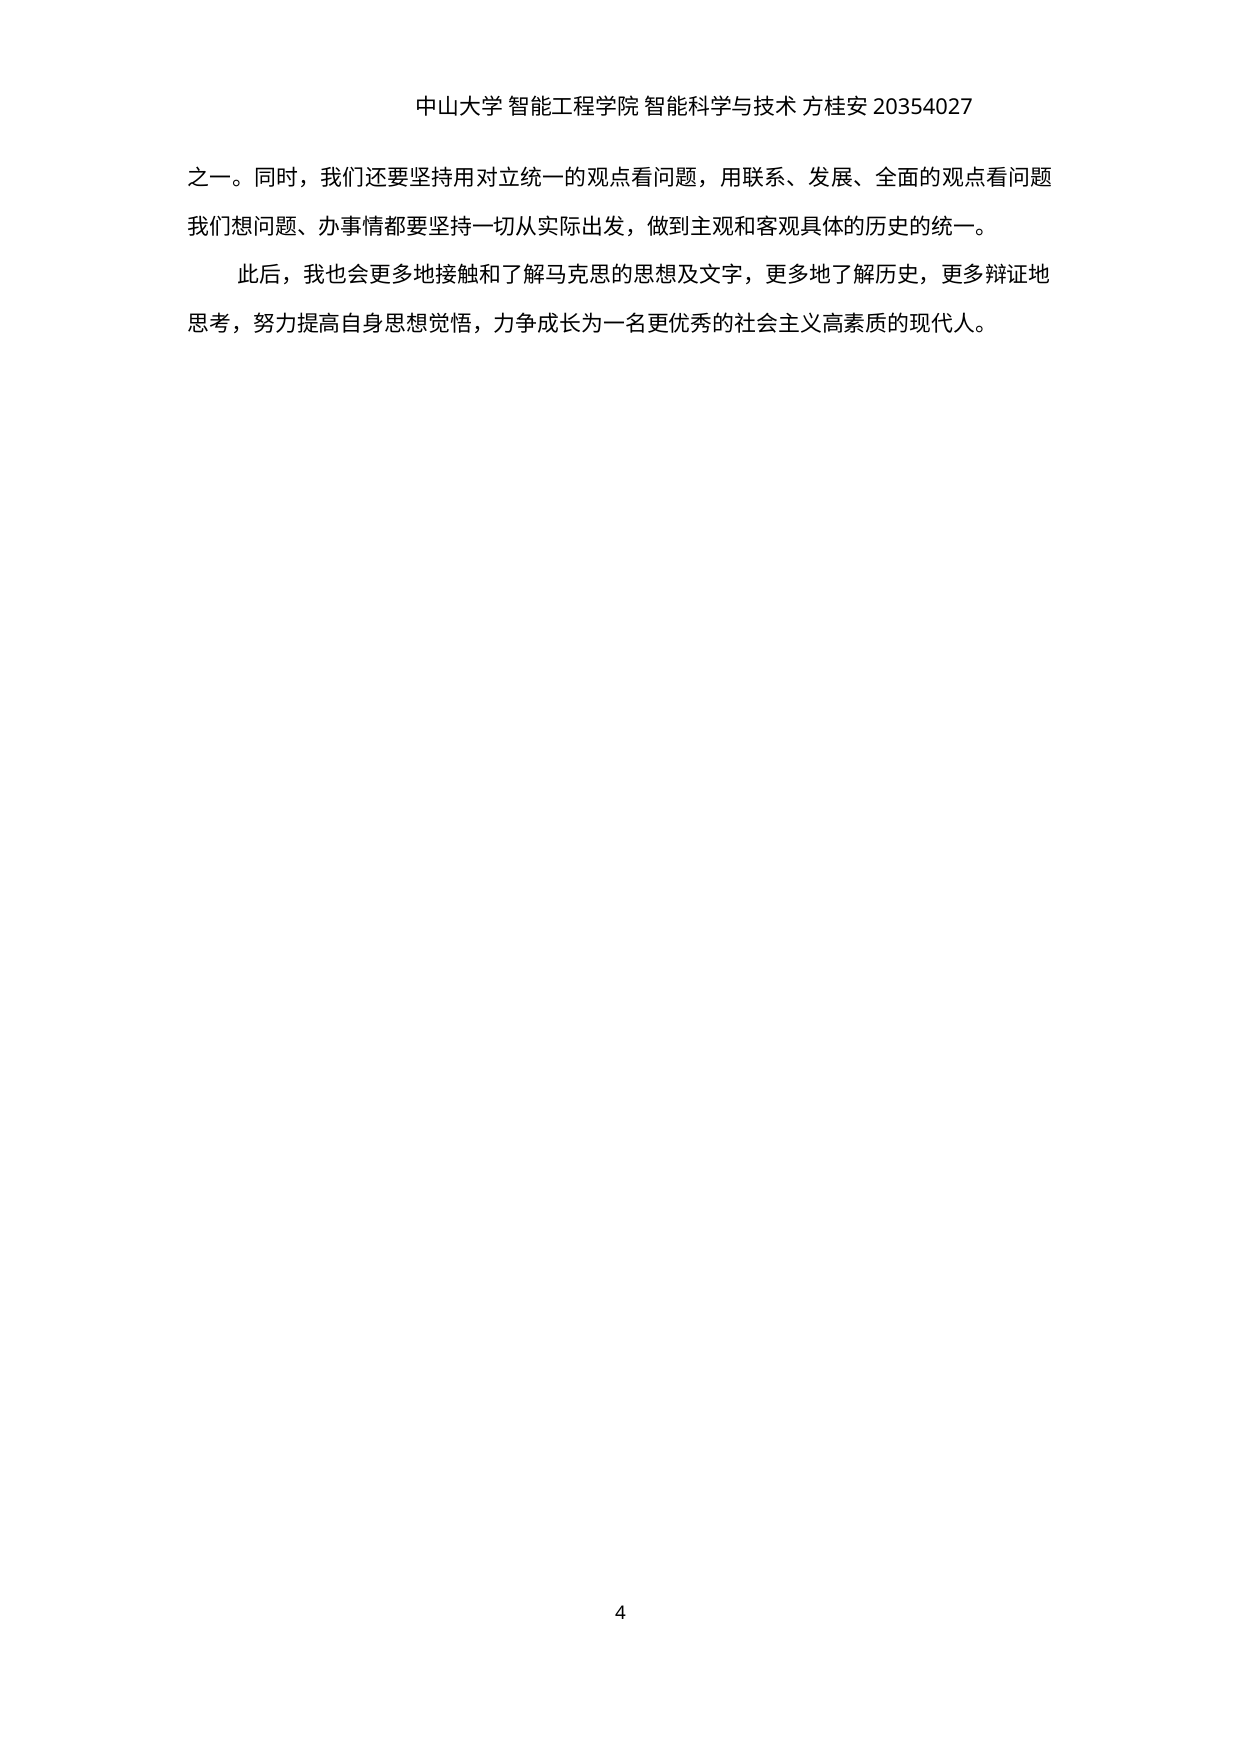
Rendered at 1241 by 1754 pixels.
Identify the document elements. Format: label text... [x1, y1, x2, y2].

text 此后，我也会更多地接触和了解马克思的思想及文字，更多地了解历史，更多辩证地思考，努力提高自身思想觉悟，力争成长为一名更优秀的社会主义高素质的现代人。 [187, 257, 1053, 338]
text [187, 160, 1053, 241]
